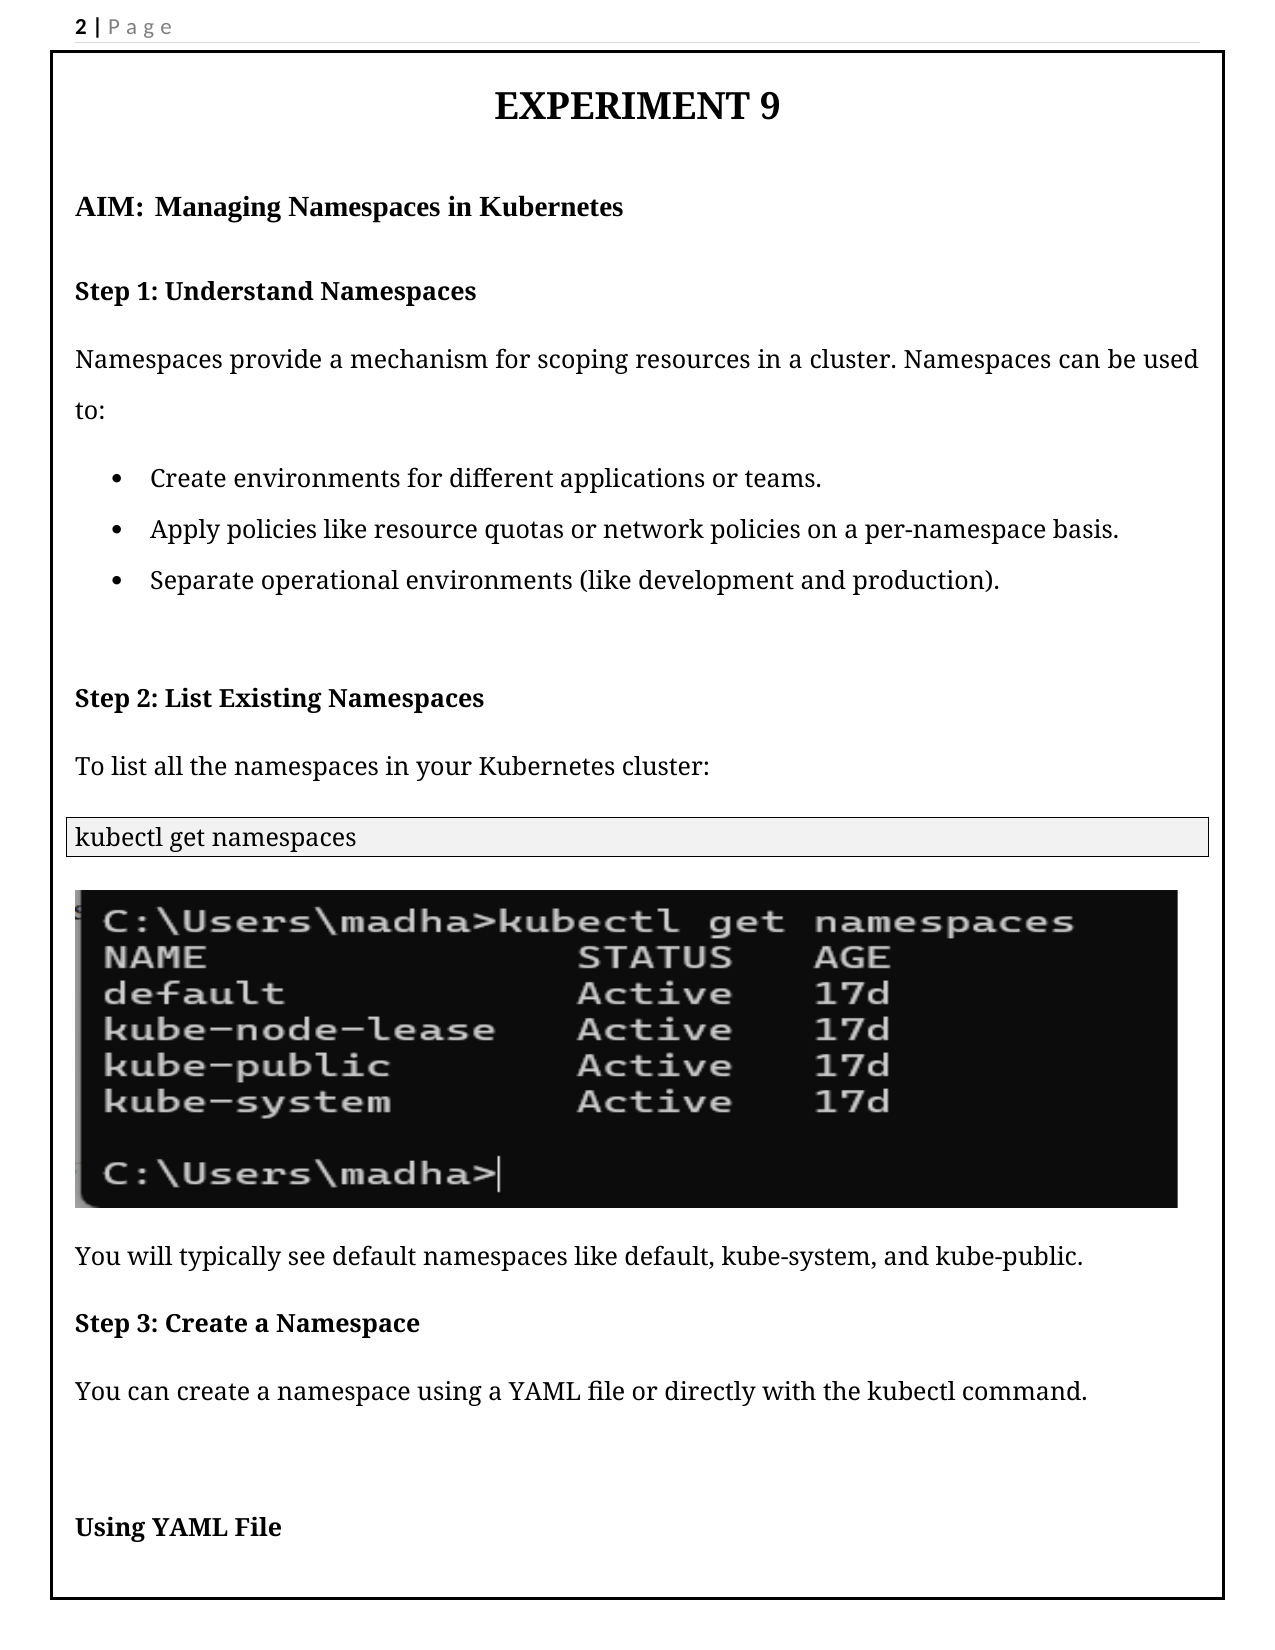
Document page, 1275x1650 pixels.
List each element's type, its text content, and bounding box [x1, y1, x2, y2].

text To list all the namespaces in your Kubernetes cluster: [75, 749, 1200, 783]
subtitle AIM: Managing Namespaces in Kubernetes [75, 189, 1200, 223]
text Namespaces provide a mechanism for scoping resources in a cluster. Namespaces can be used to: [75, 342, 1200, 427]
text Step 2: List Existing Namespaces [75, 681, 1200, 715]
text Step 1: Understand Namespaces [75, 274, 1200, 308]
text kubectl get namespaces [67, 818, 1208, 856]
list Create environments for different applications or teams. [112, 460, 1200, 494]
text Step 3: Create a Namespace [75, 1306, 1200, 1340]
text Using YAML File [75, 1509, 1200, 1543]
list Apply policies like resource quotas or network policies on a per-namespace basis. [112, 511, 1200, 545]
text You will typically see default namespaces like default, kube-system, and kube-public. [75, 1238, 1200, 1272]
text You can create a namespace using a YAML file or directly with the kubectl command. [75, 1374, 1200, 1408]
subtitle EXPERIMENT 9 [75, 79, 1200, 130]
list Separate operational environments (like development and production). [112, 562, 1200, 596]
picture [75, 890, 1178, 1208]
